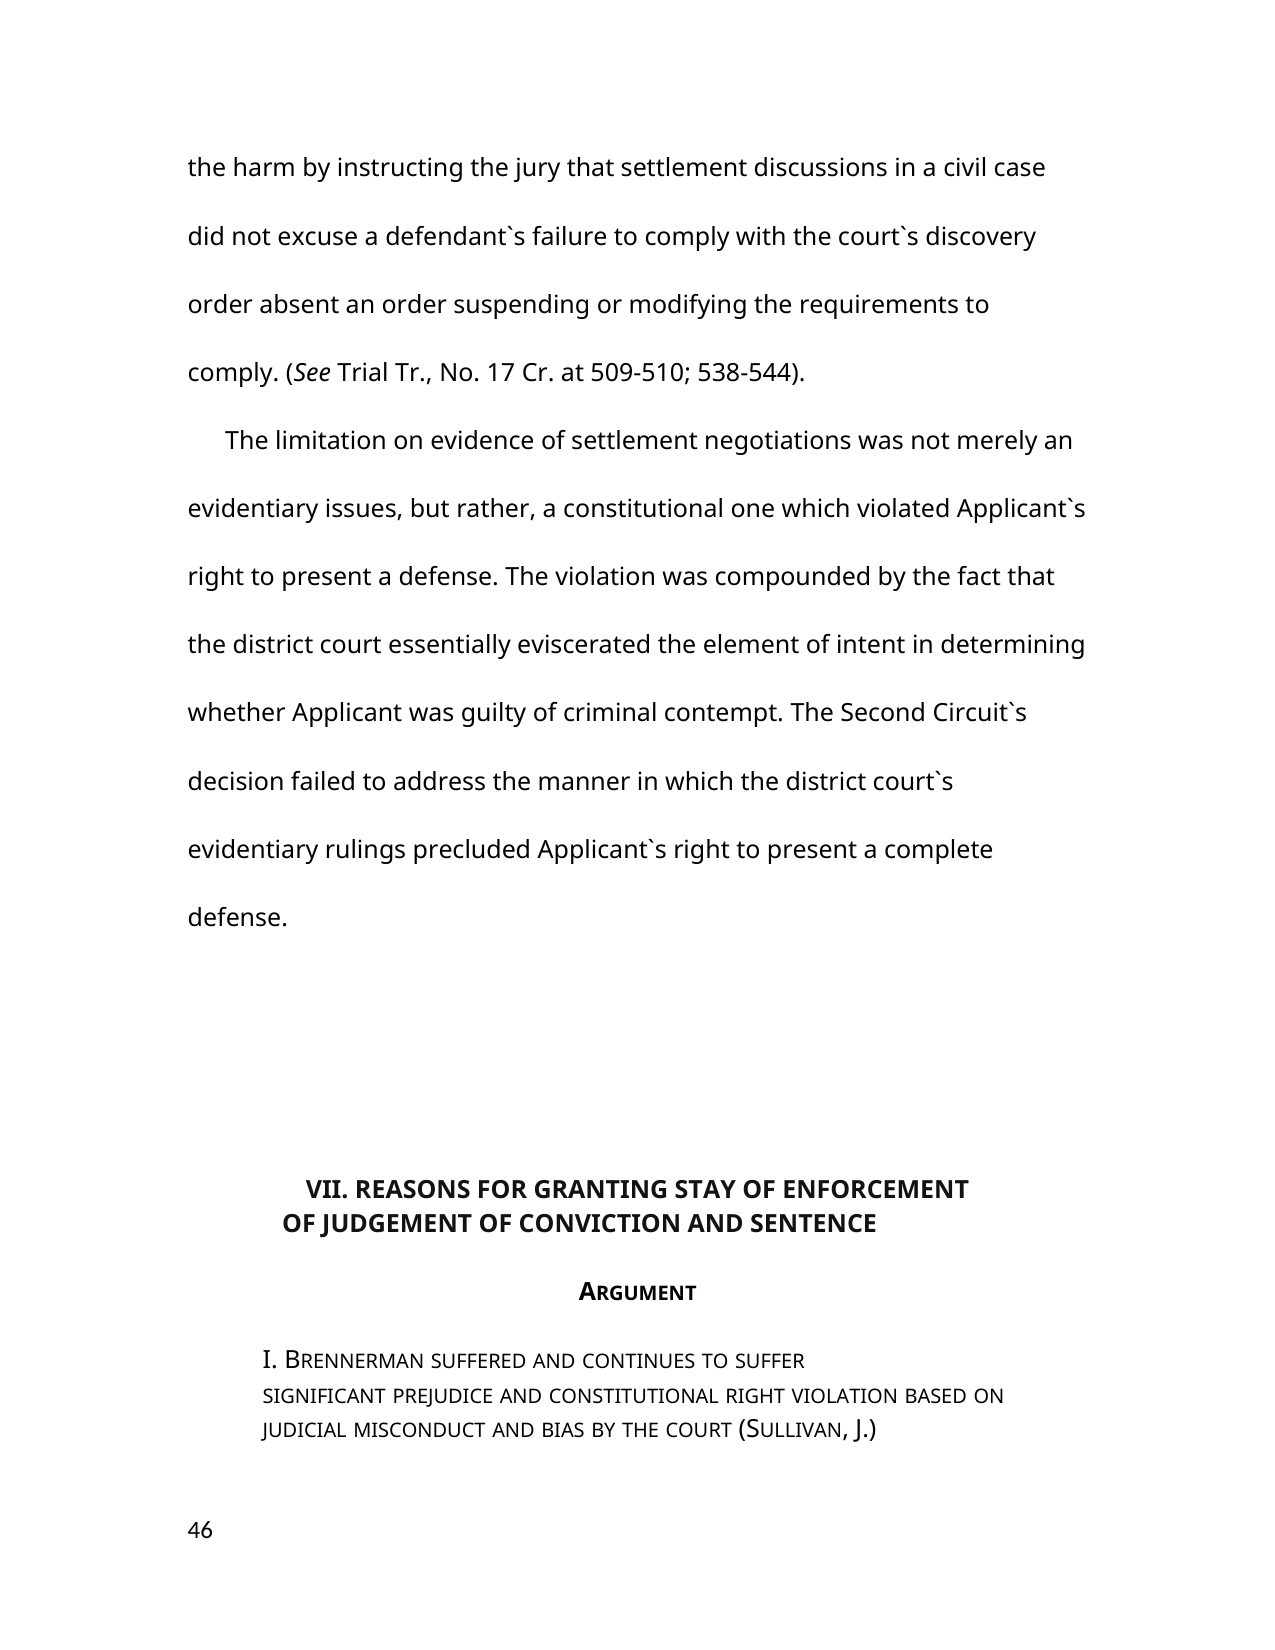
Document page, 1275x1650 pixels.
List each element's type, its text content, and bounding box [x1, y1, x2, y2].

text significant prejudice and constitutional right violation based on judicial misconduct and bias by the court (Sullivan, J.) [262, 1376, 1087, 1444]
text OF JUDGEMENT OF CONVICTION AND SENTENCE [262, 1206, 1087, 1240]
text VII. REASONS FOR GRANTING STAY OF ENFORCEMENT [187, 1172, 1087, 1206]
text I. Brennerman suffered and continues to suffer [187, 1342, 1087, 1376]
text The limitation on evidence of settlement negotiations was not merely an evidentiary issues, but rather, a constitutional one which violated Applicant`s right to present a defense. The violation was compounded by the fact that the district court essentially eviscerated the element of intent in determining whether Applicant was guilty of criminal contempt. The Second Circuit`s decision failed to address the manner in which the district court`s evidentiary rulings precluded Applicant`s right to present a complete defense. [187, 422, 1087, 933]
text Argument [187, 1274, 1087, 1308]
